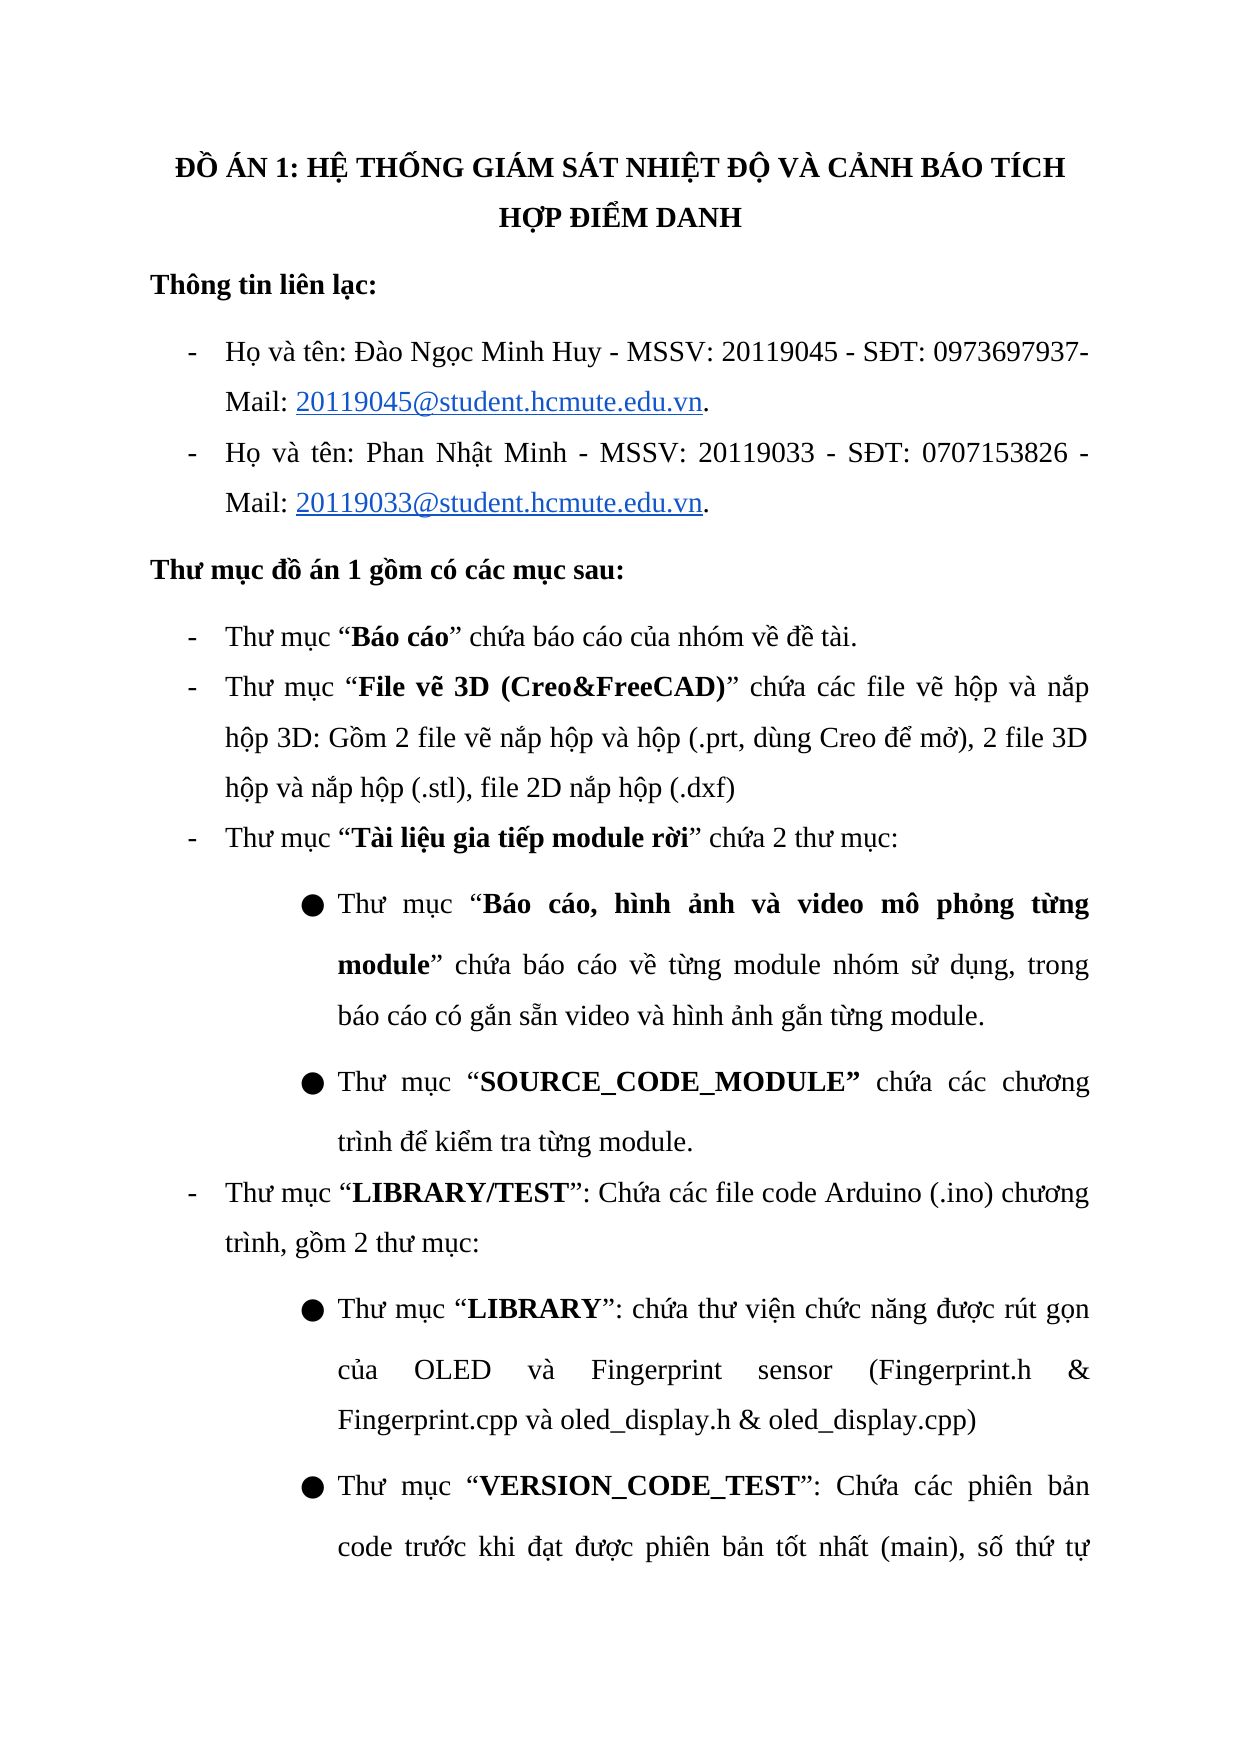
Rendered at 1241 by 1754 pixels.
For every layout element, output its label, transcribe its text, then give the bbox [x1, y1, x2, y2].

list Thư mục “SOURCE_CODE_MODULE” chứa các chương trình để kiểm tra từng module. [300, 1048, 1090, 1158]
list Thư mục “Báo cáo, hình ảnh và video mô phỏng từng module” chứa báo cáo về từng module nhóm sử dụng, trong báo cáo có gắn sẵn video và hình ảnh gắn từng module. [300, 871, 1090, 1031]
text Thư mục đồ án 1 gồm có các mục sau: [150, 552, 1090, 586]
list Họ và tên: Đào Ngọc Minh Huy - MSSV: 20119045 - SĐT: 0973697937- Mail: 20119045@student.hcmute.edu.vn. [187, 334, 1090, 418]
list Thư mục “File vẽ 3D (Creo&FreeCAD)” chứa các file vẽ hộp và nắp hộp 3D: Gồm 2 file vẽ nắp hộp và hộp (.prt, dùng Creo để mở), 2 file 3D hộp và nắp hộp (.stl), file 2D nắp hộp (.dxf) [187, 669, 1090, 804]
list Thư mục “LIBRARY/TEST”: Chứa các file code Arduino (.ino) chương trình, gồm 2 thư mục: [187, 1175, 1090, 1259]
list Thư mục “Tài liệu gia tiếp module rời” chứa 2 thư mục: [187, 820, 1090, 854]
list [300, 1453, 1090, 1563]
text ĐỒ ÁN 1: HỆ THỐNG GIÁM SÁT NHIỆT ĐỘ VÀ CẢNH BÁO TÍCH HỢP ĐIỂM DANH [150, 150, 1090, 234]
list Thư mục “LIBRARY”: chứa thư viện chức năng được rút gọn của OLED và Fingerprint sensor (Fingerprint.h & Fingerprint.cpp và oled_display.h & oled_display.cpp) [300, 1275, 1090, 1436]
list Họ và tên: Phan Nhật Minh - MSSV: 20119033 - SĐT: 0707153826 - Mail: 20119033@student.hcmute.edu.vn. [187, 435, 1090, 519]
text Thông tin liên lạc: [150, 267, 1090, 301]
list Thư mục “Báo cáo” chứa báo cáo của nhóm về đề tài. [187, 619, 1090, 653]
